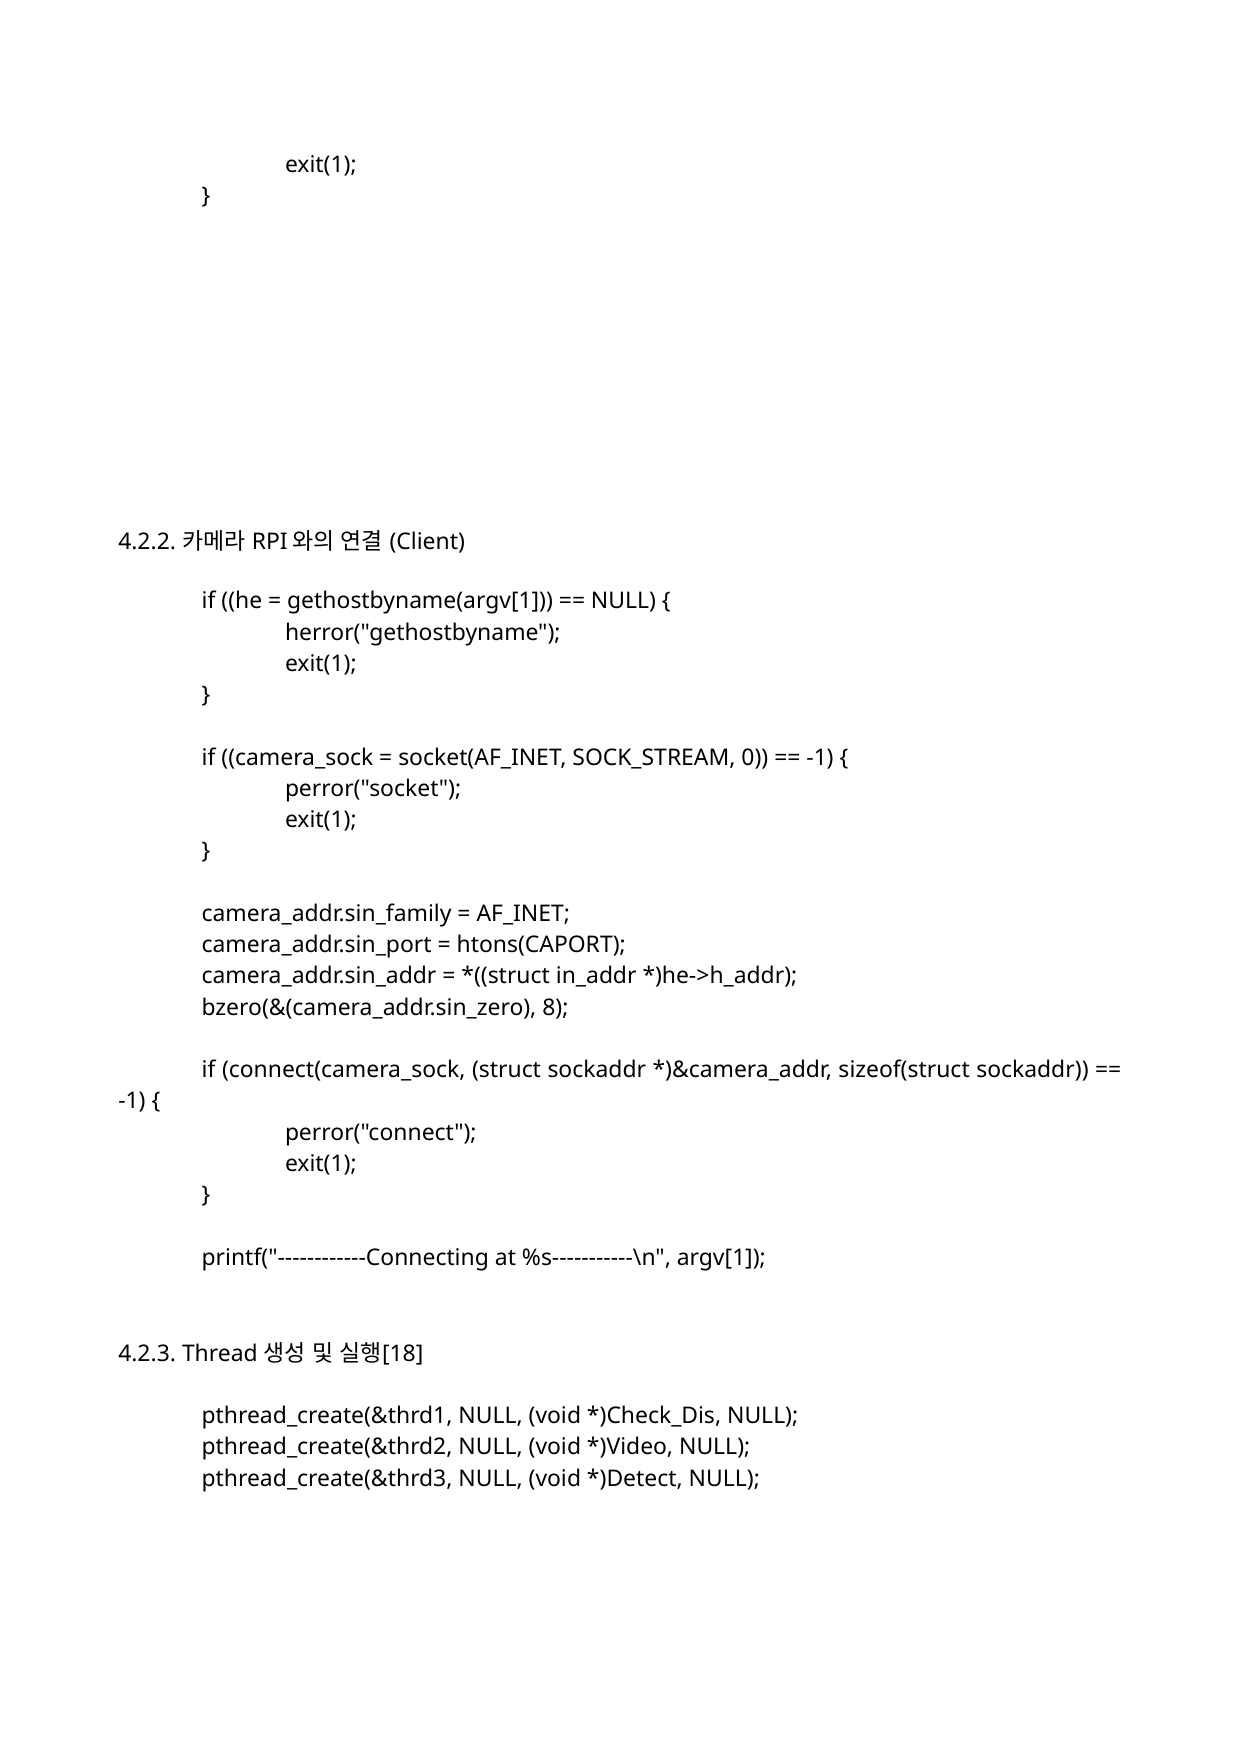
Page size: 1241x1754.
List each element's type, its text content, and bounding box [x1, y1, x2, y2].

text } [118, 678, 1122, 709]
text } [118, 179, 1122, 210]
text perror("connect"); [118, 1116, 1122, 1147]
text if (connect(camera_sock, (struct sockaddr *)&camera_addr, sizeof(struct sockaddr)) == -1) { [118, 1053, 1122, 1116]
text bzero(&(camera_addr.sin_zero), 8); [118, 991, 1122, 1022]
text herror("gethostbyname"); [118, 616, 1122, 647]
text pthread_create(&thrd2, NULL, (void *)Video, NULL); [118, 1430, 1122, 1461]
text exit(1); [118, 647, 1122, 678]
text printf("------------Connecting at %s-----------\n", argv[1]); [118, 1241, 1122, 1272]
text if ((camera_sock = socket(AF_INET, SOCK_STREAM, 0)) == -1) { [118, 741, 1122, 772]
text 4.2.3. Thread 생성 및 실행[18] [118, 1334, 1122, 1368]
text perror("socket"); [118, 772, 1122, 803]
text if ((he = gethostbyname(argv[1])) == NULL) { [118, 584, 1122, 616]
text pthread_create(&thrd1, NULL, (void *)Check_Dis, NULL); [118, 1399, 1122, 1430]
text pthread_create(&thrd3, NULL, (void *)Detect, NULL); [118, 1461, 1122, 1493]
text camera_addr.sin_port = htons(CAPORT); [118, 928, 1122, 959]
text 4.2.2. 카메라 RPI와의 연결 (Client) [118, 523, 1122, 556]
text camera_addr.sin_family = AF_INET; [118, 897, 1122, 928]
text exit(1); [118, 1147, 1122, 1178]
text camera_addr.sin_addr = *((struct in_addr *)he->h_addr); [118, 959, 1122, 991]
text } [118, 834, 1122, 866]
text exit(1); [118, 803, 1122, 834]
text exit(1); [118, 148, 1122, 179]
text } [118, 1178, 1122, 1209]
